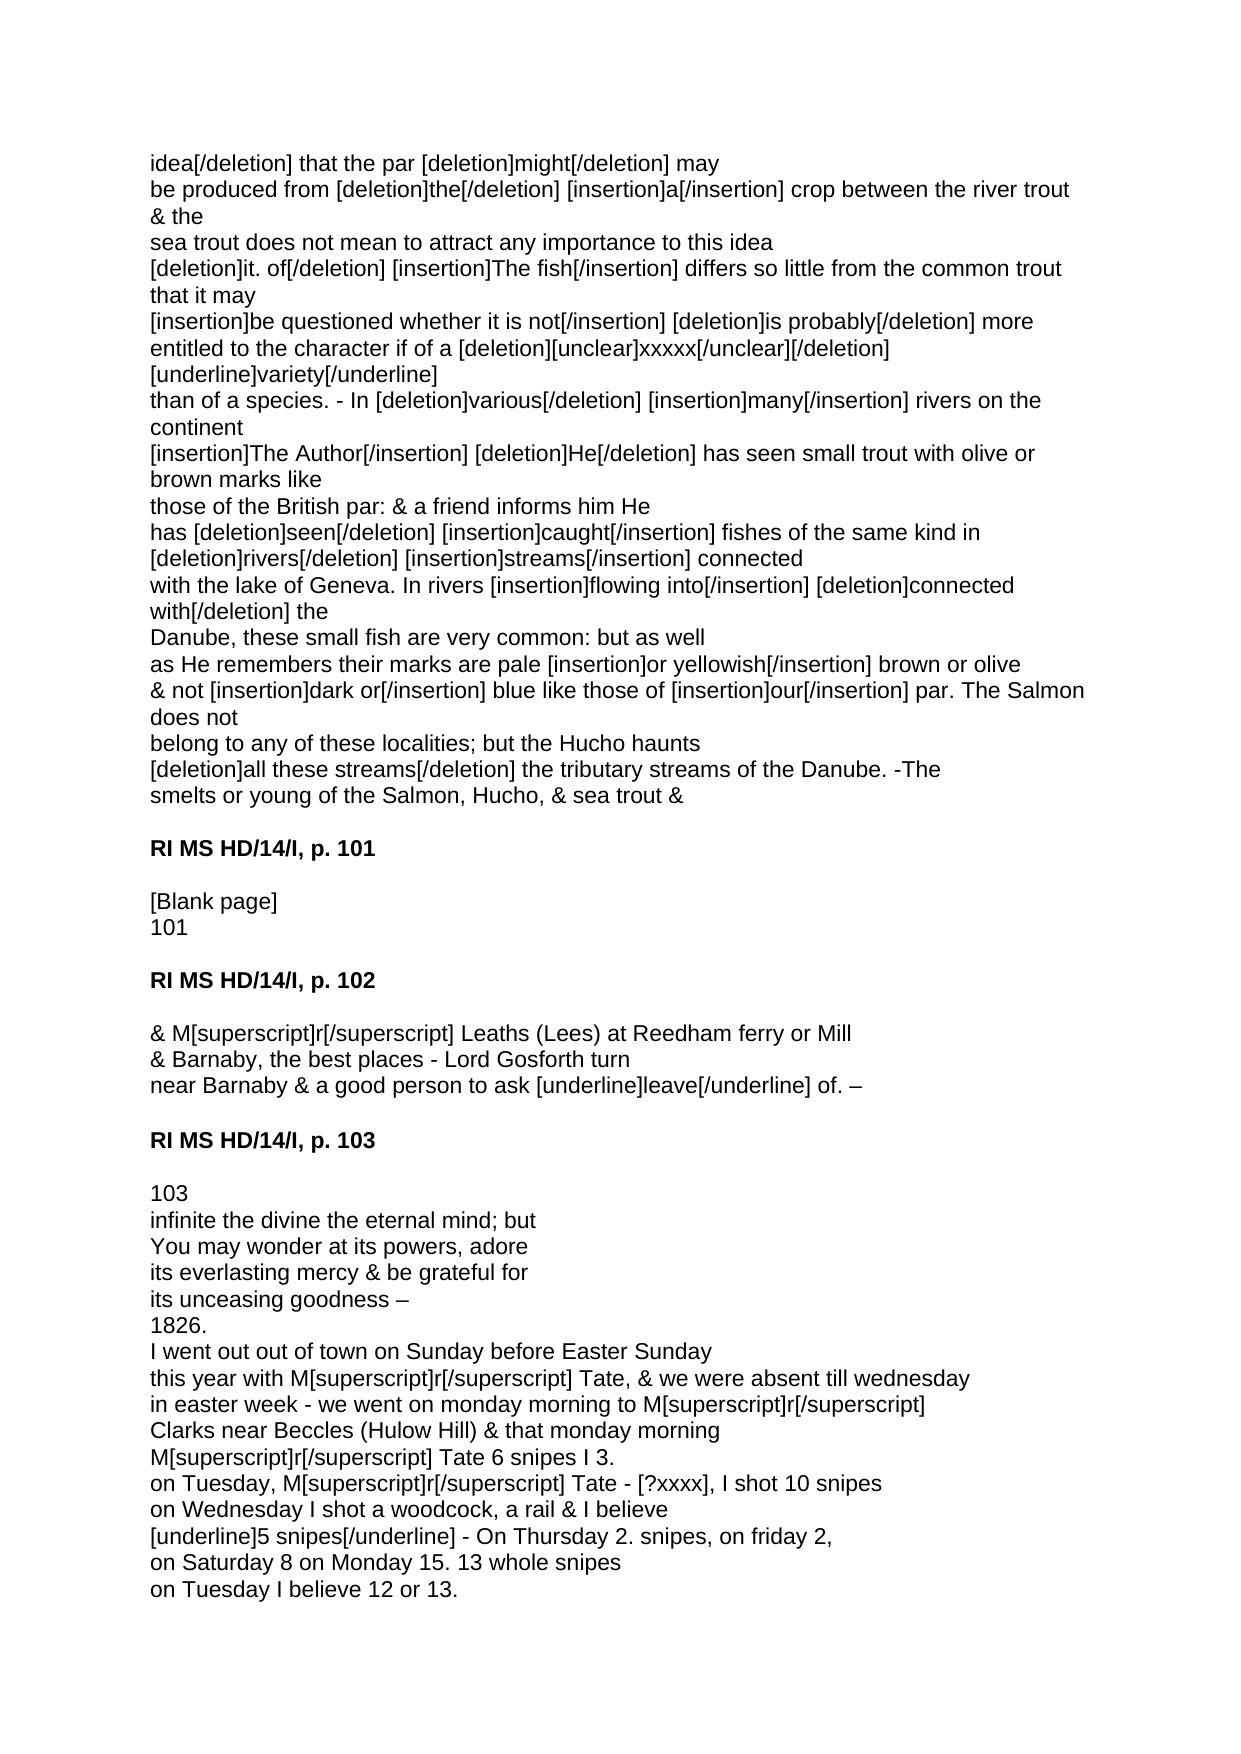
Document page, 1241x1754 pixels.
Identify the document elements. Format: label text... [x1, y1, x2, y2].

text 103 [150, 1180, 1090, 1207]
text 101 [150, 914, 1090, 941]
text You may wonder at its powers, adore [150, 1233, 1090, 1259]
text [deletion]all these streams[/deletion] the tributary streams of the Danube. -The smelts or young of the Salmon, Hucho, & sea trout & [150, 756, 1090, 809]
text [150, 1496, 1090, 1602]
text its unceasing goodness – 1826. I went out out of town on Sunday before Easter Sunday this year with M[superscript]r[/superscript] Tate, & we were absent till wednesday in easter week - we went on monday morning to M[superscript]r[/superscript] Clarks near Beccles (Hulow Hill) & that monday morning M[superscript]r[/superscript] Tate 6 snipes I 3. on Tuesday, M[superscript]r[/superscript] Tate - [?xxxx], I shot 10 snipes [150, 1286, 1090, 1496]
text infinite the divine the eternal mind; but [150, 1207, 1090, 1233]
text [Blank page] [150, 888, 1090, 914]
text its everlasting mercy & be grateful for [150, 1259, 1090, 1286]
text & M[superscript]r[/superscript] Leaths (Lees) at Reedham ferry or Mill & Barnaby, the best places - Lord Gosforth turn near Barnaby & a good person to ask [underline]leave[/underline] of. – [150, 1020, 1090, 1127]
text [150, 150, 1090, 756]
text RI MS HD/14/I, p. 103 [150, 1127, 1090, 1154]
text RI MS HD/14/I, p. 101 [150, 835, 1090, 862]
text RI MS HD/14/I, p. 102 [150, 967, 1090, 993]
